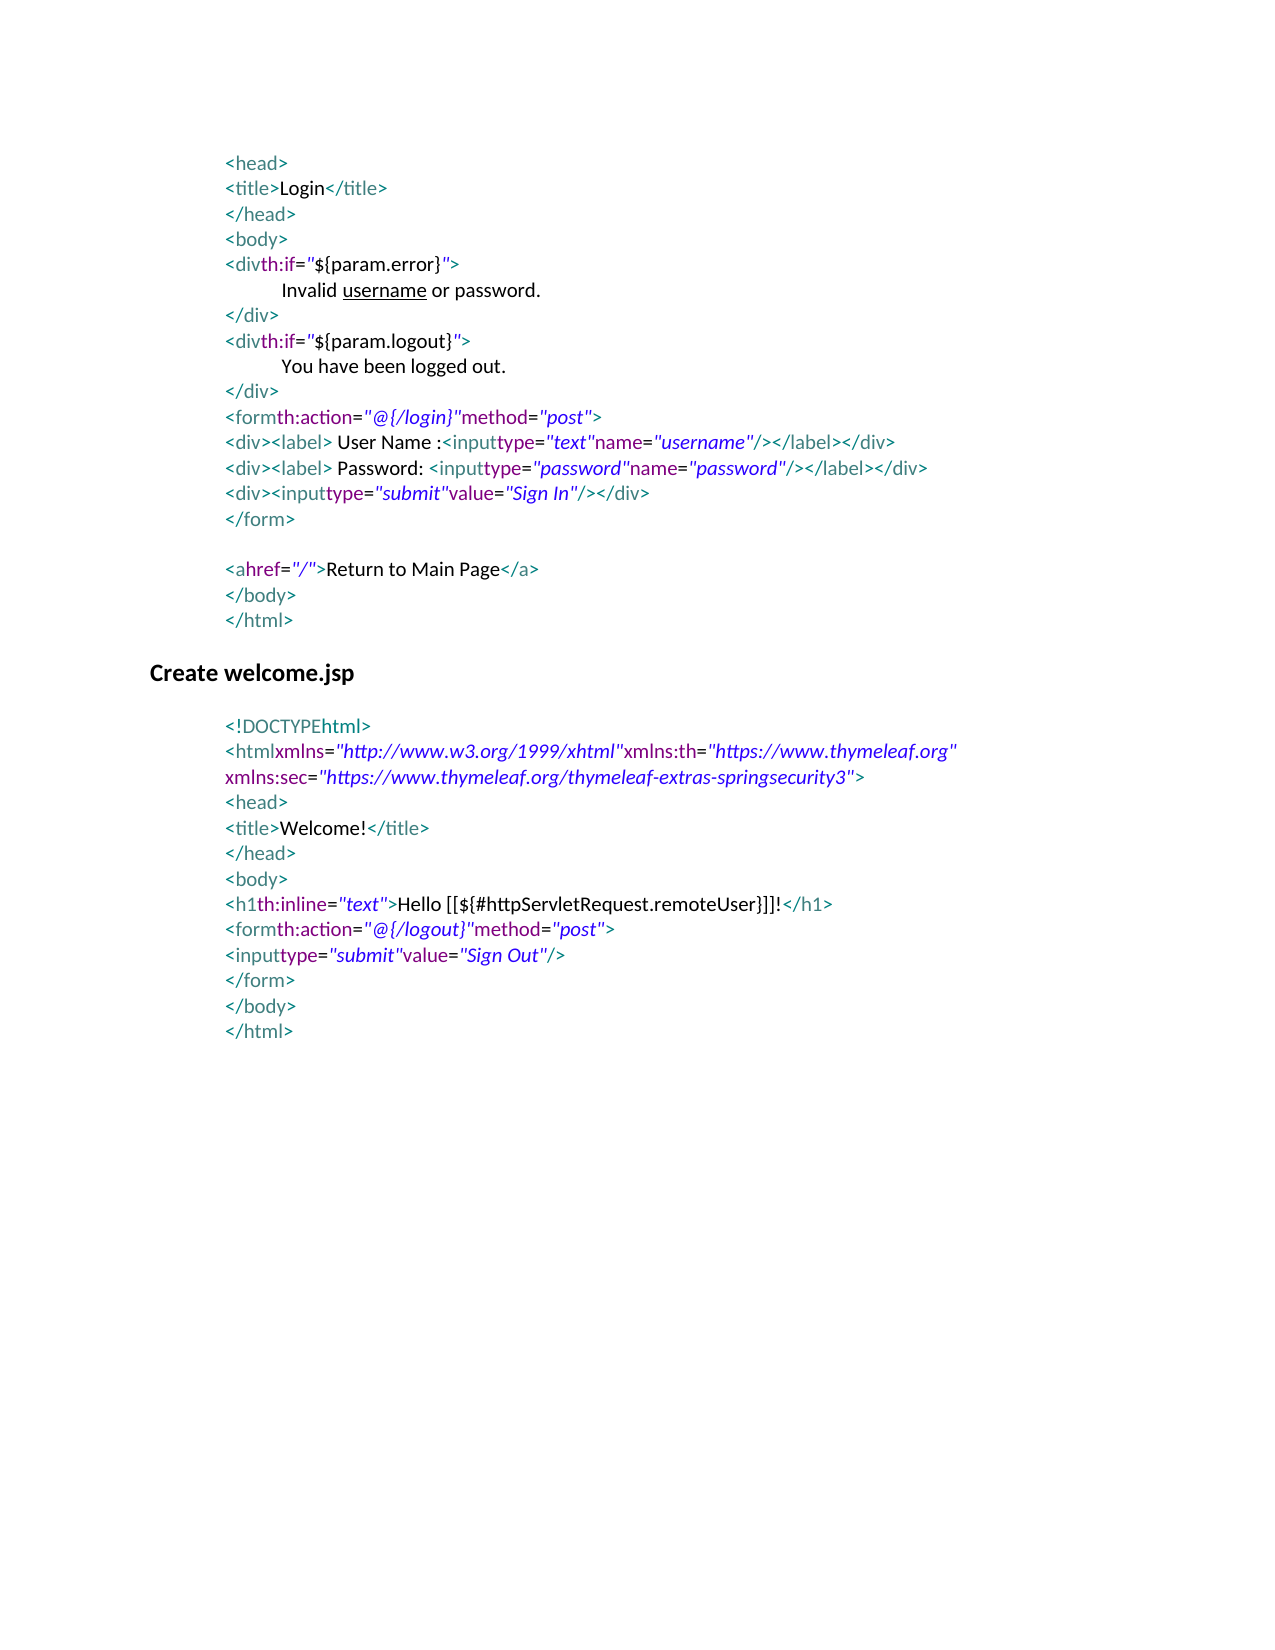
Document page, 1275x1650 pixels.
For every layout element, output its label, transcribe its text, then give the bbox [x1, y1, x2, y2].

text <head> [225, 789, 1125, 815]
text <body> [225, 226, 1125, 252]
text </form> [225, 506, 1125, 531]
text </html> [225, 607, 1125, 633]
text </head> [225, 201, 1125, 226]
text </div> [225, 379, 1125, 404]
text <title>Login</title> [225, 175, 1125, 201]
text <htmlxmlns="http://www.w3.org/1999/xhtml"xmlns:th="https://www.thymeleaf.org" [225, 739, 1125, 764]
text You have been logged out. [225, 353, 1125, 379]
text <h1th:inline="text">Hello [[${#httpServletRequest.remoteUser}]]!</h1> [225, 891, 1125, 917]
text <inputtype="submit"value="Sign Out"/> [225, 942, 1125, 967]
text </html> [225, 1018, 1125, 1044]
text </form> [225, 967, 1125, 993]
text <formth:action="@{/logout}"method="post"> [225, 917, 1125, 942]
text <formth:action="@{/login}"method="post"> [225, 404, 1125, 429]
text <div><label> Password: <inputtype="password"name="password"/></label></div> [225, 455, 1125, 480]
text </body> [225, 993, 1125, 1018]
text </div> [225, 302, 1125, 328]
text <divth:if="${param.error}"> [225, 252, 1125, 277]
text </body> [225, 582, 1125, 607]
text <div><label> User Name :<inputtype="text"name="username"/></label></div> [225, 429, 1125, 455]
text <divth:if="${param.logout}"> [225, 328, 1125, 353]
text Create welcome.jsp [150, 657, 1125, 688]
text <body> [225, 866, 1125, 891]
text <ahref="/">Return to Main Page</a> [225, 557, 1125, 582]
text </head> [225, 840, 1125, 866]
text <div><inputtype="submit"value="Sign In"/></div> [225, 480, 1125, 506]
text <title>Welcome!</title> [225, 815, 1125, 840]
text <head> [225, 150, 1125, 175]
text Invalid username or password. [225, 277, 1125, 302]
text xmlns:sec="https://www.thymeleaf.org/thymeleaf-extras-springsecurity3"> [225, 764, 1125, 789]
text <!DOCTYPEhtml> [225, 713, 1125, 739]
